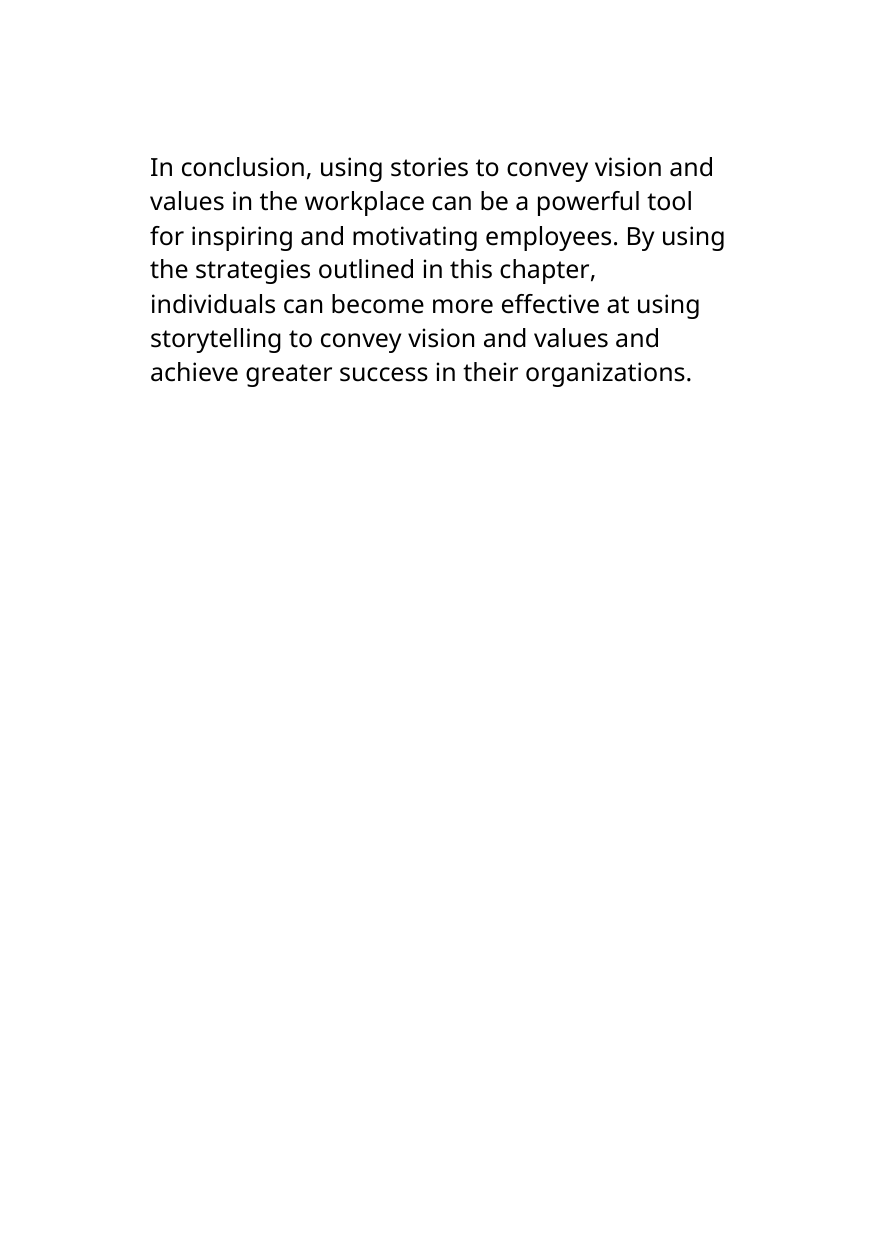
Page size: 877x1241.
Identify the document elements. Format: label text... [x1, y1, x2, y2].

text In conclusion, using stories to convey vision and values in the workplace can be a powerful tool for inspiring and motivating employees. By using the strategies outlined in this chapter, individuals can become more effective at using storytelling to convey vision and values and achieve greater success in their organizations. [150, 150, 727, 388]
